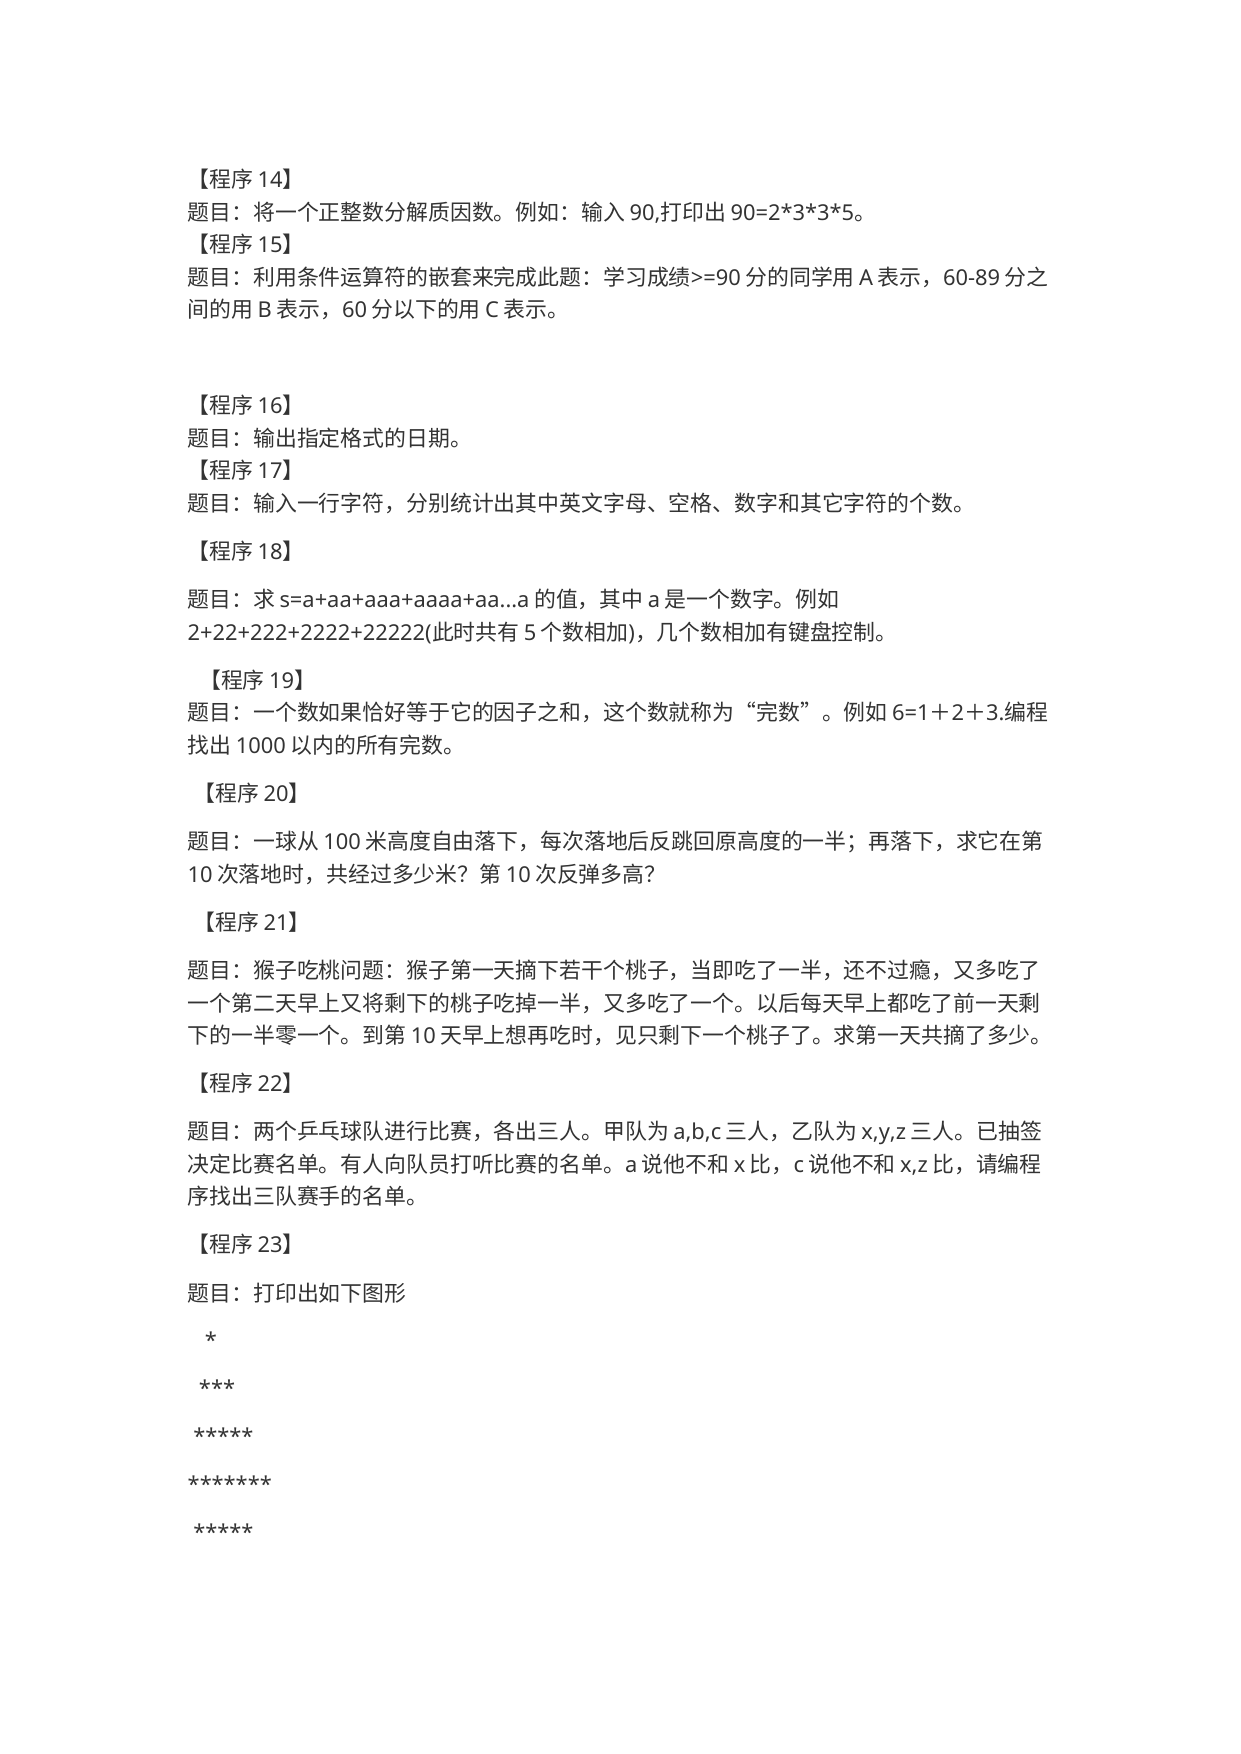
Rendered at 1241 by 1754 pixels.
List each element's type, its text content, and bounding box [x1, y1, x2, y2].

text * [187, 1323, 1053, 1356]
text 题目：求s=a+aa+aaa+aaaa+aa...a的值，其中a是一个数字。例如2+22+222+2222+22222(此时共有5个数相加)，几个数相加有键盘控制。 [187, 582, 1053, 647]
text 题目：打印出如下图形 [187, 1275, 1053, 1308]
text 【程序22】 [187, 1066, 1053, 1098]
text 题目：猴子吃桃问题：猴子第一天摘下若干个桃子，当即吃了一半，还不过瘾，又多吃了一个第二天早上又将剩下的桃子吃掉一半，又多吃了一个。以后每天早上都吃了前一天剩下的一半零一个。到第10天早上想再吃时，见只剩下一个桃子了。求第一天共摘了多少。 [187, 953, 1053, 1050]
text 【程序14】 题目：将一个正整数分解质因数。例如：输入90,打印出90=2*3*3*5。 [187, 162, 1053, 227]
text 题目：一球从100米高度自由落下，每次落地后反跳回原高度的一半；再落下，求它在第10次落地时，共经过多少米？第10次反弹多高？ [187, 824, 1053, 889]
text *** [187, 1371, 1053, 1404]
text 【程序15】 题目：利用条件运算符的嵌套来完成此题：学习成绩>=90分的同学用A表示，60-89分之间的用B表示，60分以下的用C表示。 [187, 227, 1053, 324]
text 题目：两个乒乓球队进行比赛，各出三人。甲队为a,b,c三人，乙队为x,y,z三人。已抽签决定比赛名单。有人向队员打听比赛的名单。a说他不和x比，c说他不和x,z比，请编程序找出三队赛手的名单。 [187, 1114, 1053, 1211]
text 【程序17】 题目：输入一行字符，分别统计出其中英文字母、空格、数字和其它字符的个数。 [187, 453, 1053, 518]
text ***** [187, 1419, 1053, 1452]
text 【程序19】 题目：一个数如果恰好等于它的因子之和，这个数就称为“完数”。例如6=1＋2＋3.编程 找出1000以内的所有完数。 [187, 663, 1053, 760]
text 【程序20】 [187, 776, 1053, 808]
text ***** [187, 1516, 1053, 1548]
text 【程序23】 [187, 1227, 1053, 1259]
text 题目：输出指定格式的日期。 [187, 421, 1053, 453]
text 【程序21】 [187, 904, 1053, 937]
text 【程序16】 [187, 388, 1053, 421]
text 【程序18】 [187, 534, 1053, 566]
text ******* [187, 1468, 1053, 1500]
